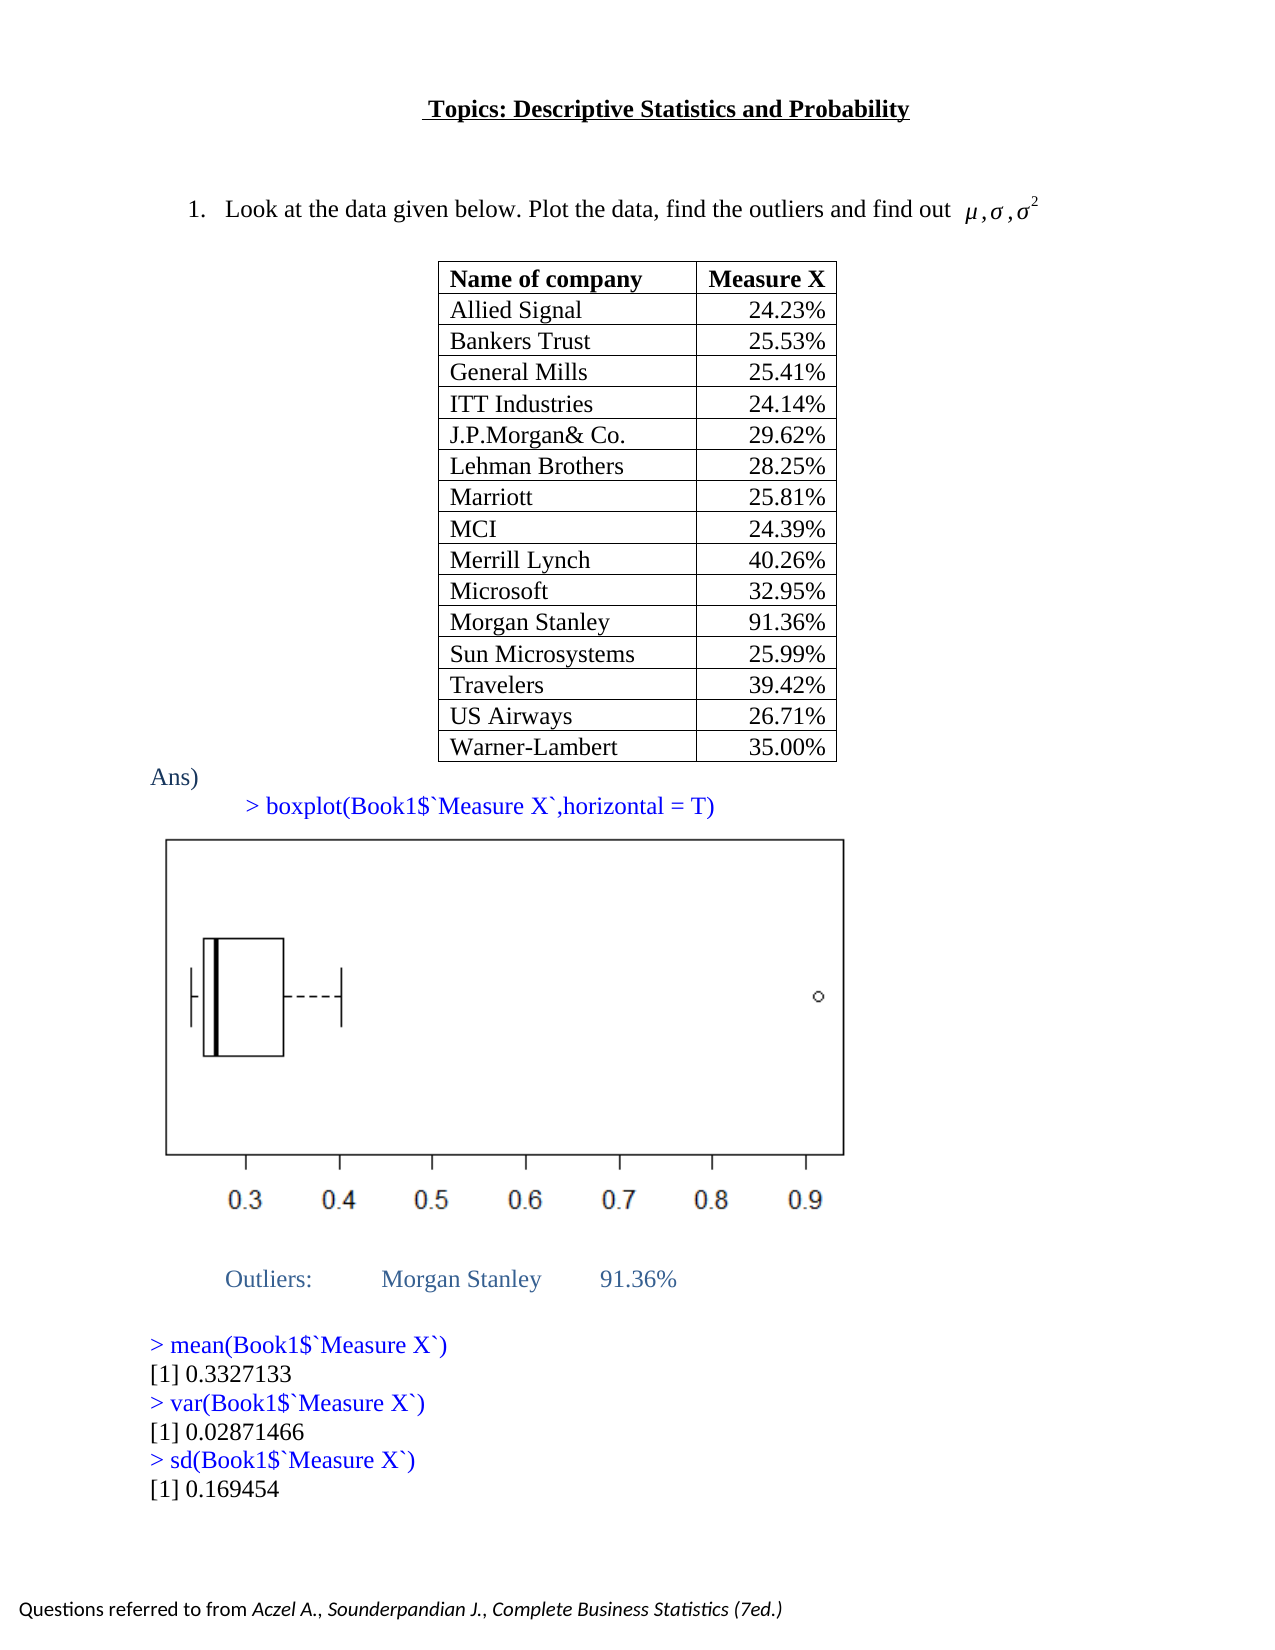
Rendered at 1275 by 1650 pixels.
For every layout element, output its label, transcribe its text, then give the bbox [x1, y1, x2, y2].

text [1] 0.3327133 [150, 1359, 1125, 1388]
table_cell 24.14% [697, 387, 836, 417]
table_cell 40.26% [697, 544, 836, 574]
list Outliers: Morgan Stanley 91.36% [225, 1264, 1125, 1293]
table_cell 29.62% [697, 419, 836, 449]
table_cell 35.00% [697, 731, 836, 761]
table_cell Lehman Brothers [439, 450, 696, 480]
table_cell US Airways [439, 700, 696, 730]
list Look at the data given below. Plot the data, find the outliers and find out [187, 193, 1125, 224]
table_cell 39.42% [697, 669, 836, 699]
table_cell Merrill Lynch [439, 544, 696, 574]
text [1] 0.02871466 [150, 1417, 1125, 1446]
picture [150, 819, 854, 1228]
text > var(Book1$`Measure X`) [150, 1388, 1125, 1417]
table_cell General Mills [439, 356, 696, 386]
table_cell Microsoft [439, 575, 696, 605]
table_header Name of company [439, 262, 696, 292]
table_cell 25.41% [697, 356, 836, 386]
table_cell J.P.Morgan& Co. [439, 419, 696, 449]
table_cell Morgan Stanley [439, 606, 696, 636]
text > boxplot(Book1$`Measure X`,horizontal = T) [150, 791, 1125, 820]
table_header Measure X [697, 262, 836, 292]
text Topics: Descriptive Statistics and Probability [81, 94, 1181, 122]
text > sd(Book1$`Measure X`) [150, 1446, 1125, 1474]
table_cell 32.95% [697, 575, 836, 605]
text [1] 0.169454 [150, 1474, 1125, 1503]
table_cell 26.71% [697, 700, 836, 730]
table_cell 24.39% [697, 512, 836, 542]
table_cell 24.23% [697, 294, 836, 324]
table_cell Bankers Trust [439, 325, 696, 355]
table_cell Travelers [439, 669, 696, 699]
table_cell Sun Microsystems [439, 637, 696, 667]
text Ans) [150, 762, 1125, 791]
table_cell 25.99% [697, 637, 836, 667]
table_cell 91.36% [697, 606, 836, 636]
table_cell ITT Industries [439, 387, 696, 417]
table_cell Warner-Lambert [439, 731, 696, 761]
table_cell Allied Signal [439, 294, 696, 324]
table_cell 25.81% [697, 481, 836, 511]
table_cell Marriott [439, 481, 696, 511]
table_cell 28.25% [697, 450, 836, 480]
table_cell MCI [439, 512, 696, 542]
text > mean(Book1$`Measure X`) [150, 1331, 1125, 1359]
table_cell 25.53% [697, 325, 836, 355]
